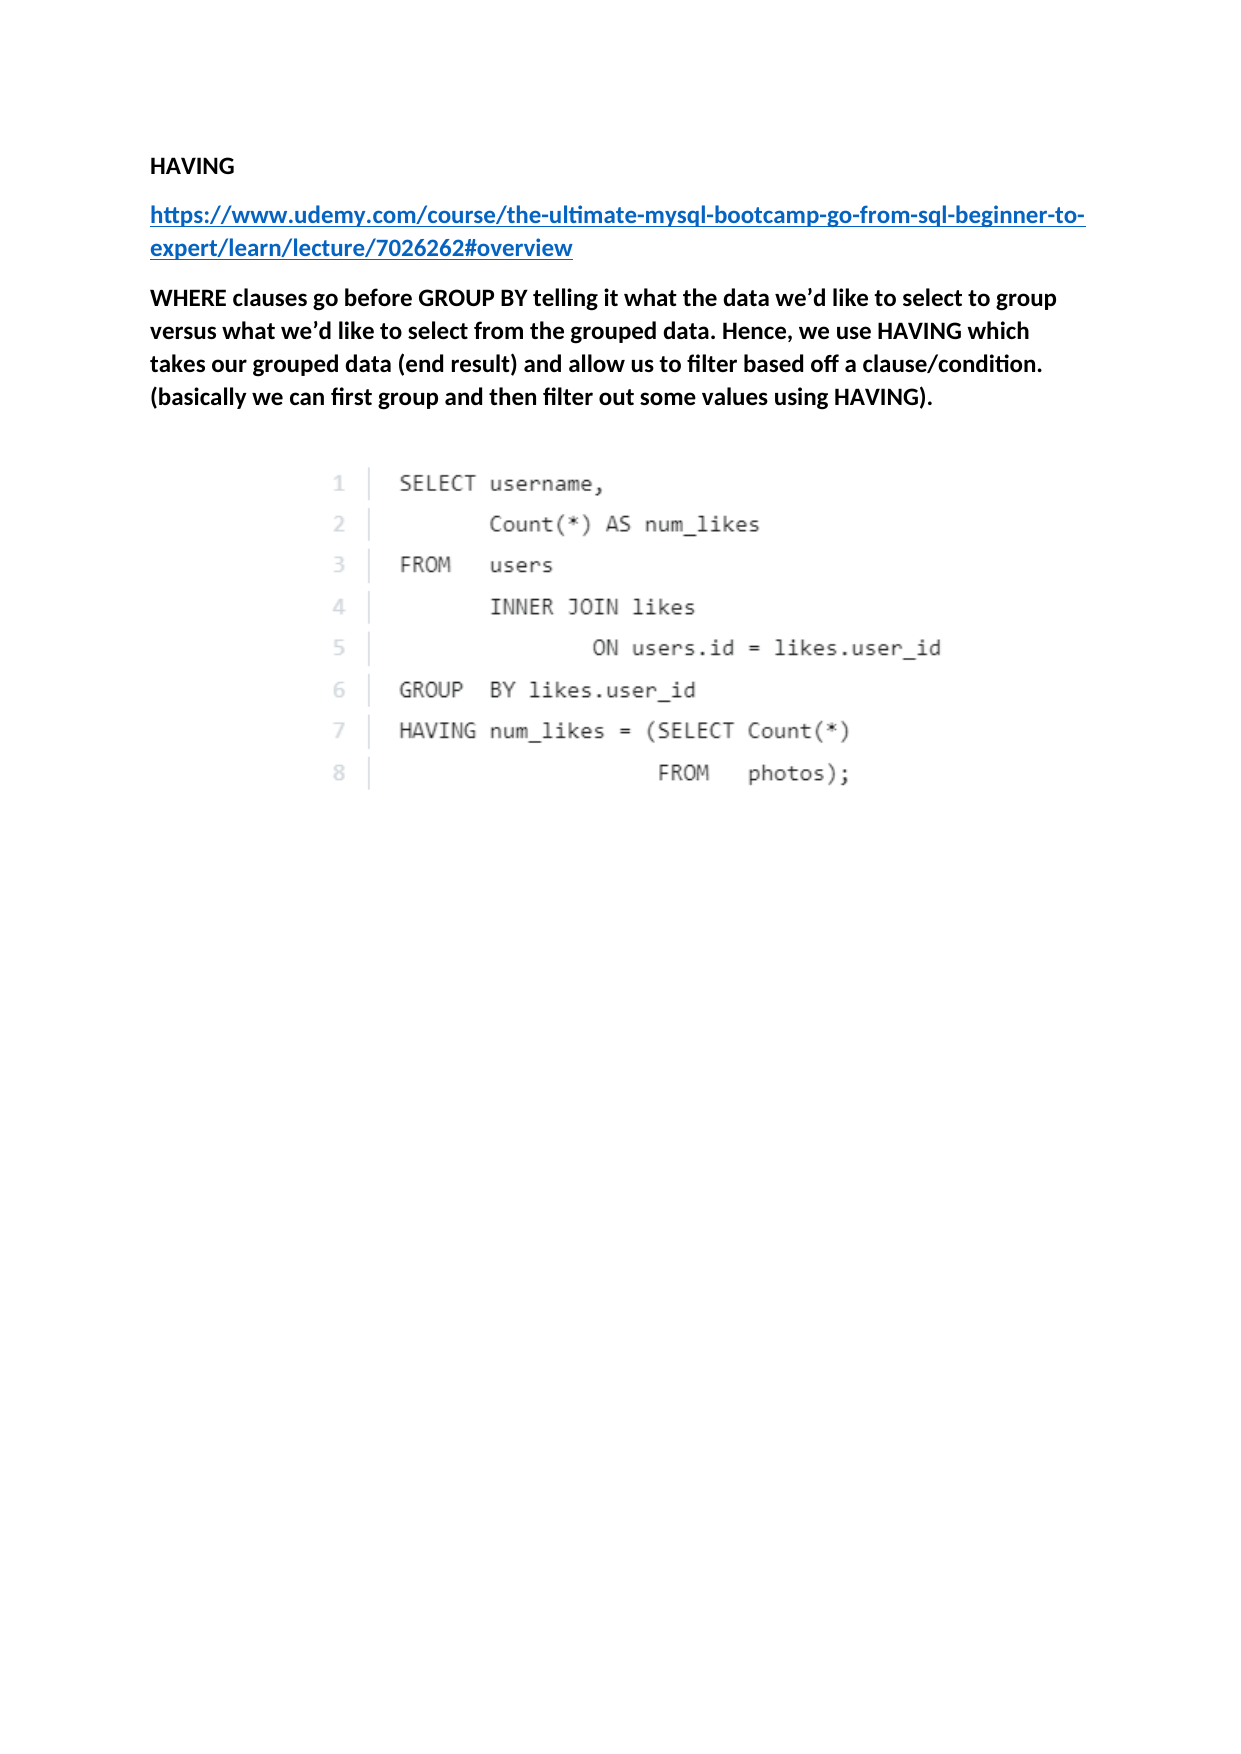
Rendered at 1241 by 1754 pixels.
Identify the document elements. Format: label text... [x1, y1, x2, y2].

text https://www.udemy.com/course/the-ultimate-mysql-bootcamp-go-from-sql-beginner-to-expert/learn/lecture/7026262#overview [150, 199, 1090, 263]
text WHERE clauses go before GROUP BY telling it what the data we’d like to select to group versus what we’d like to select from the grouped data. Hence, we use HAVING which takes our grouped data (end result) and allow us to filter based off a clause/condition. (basically we can first group and then filter out some values using HAVING). [150, 282, 1090, 411]
text HAVING [150, 150, 1090, 181]
picture [287, 430, 953, 826]
